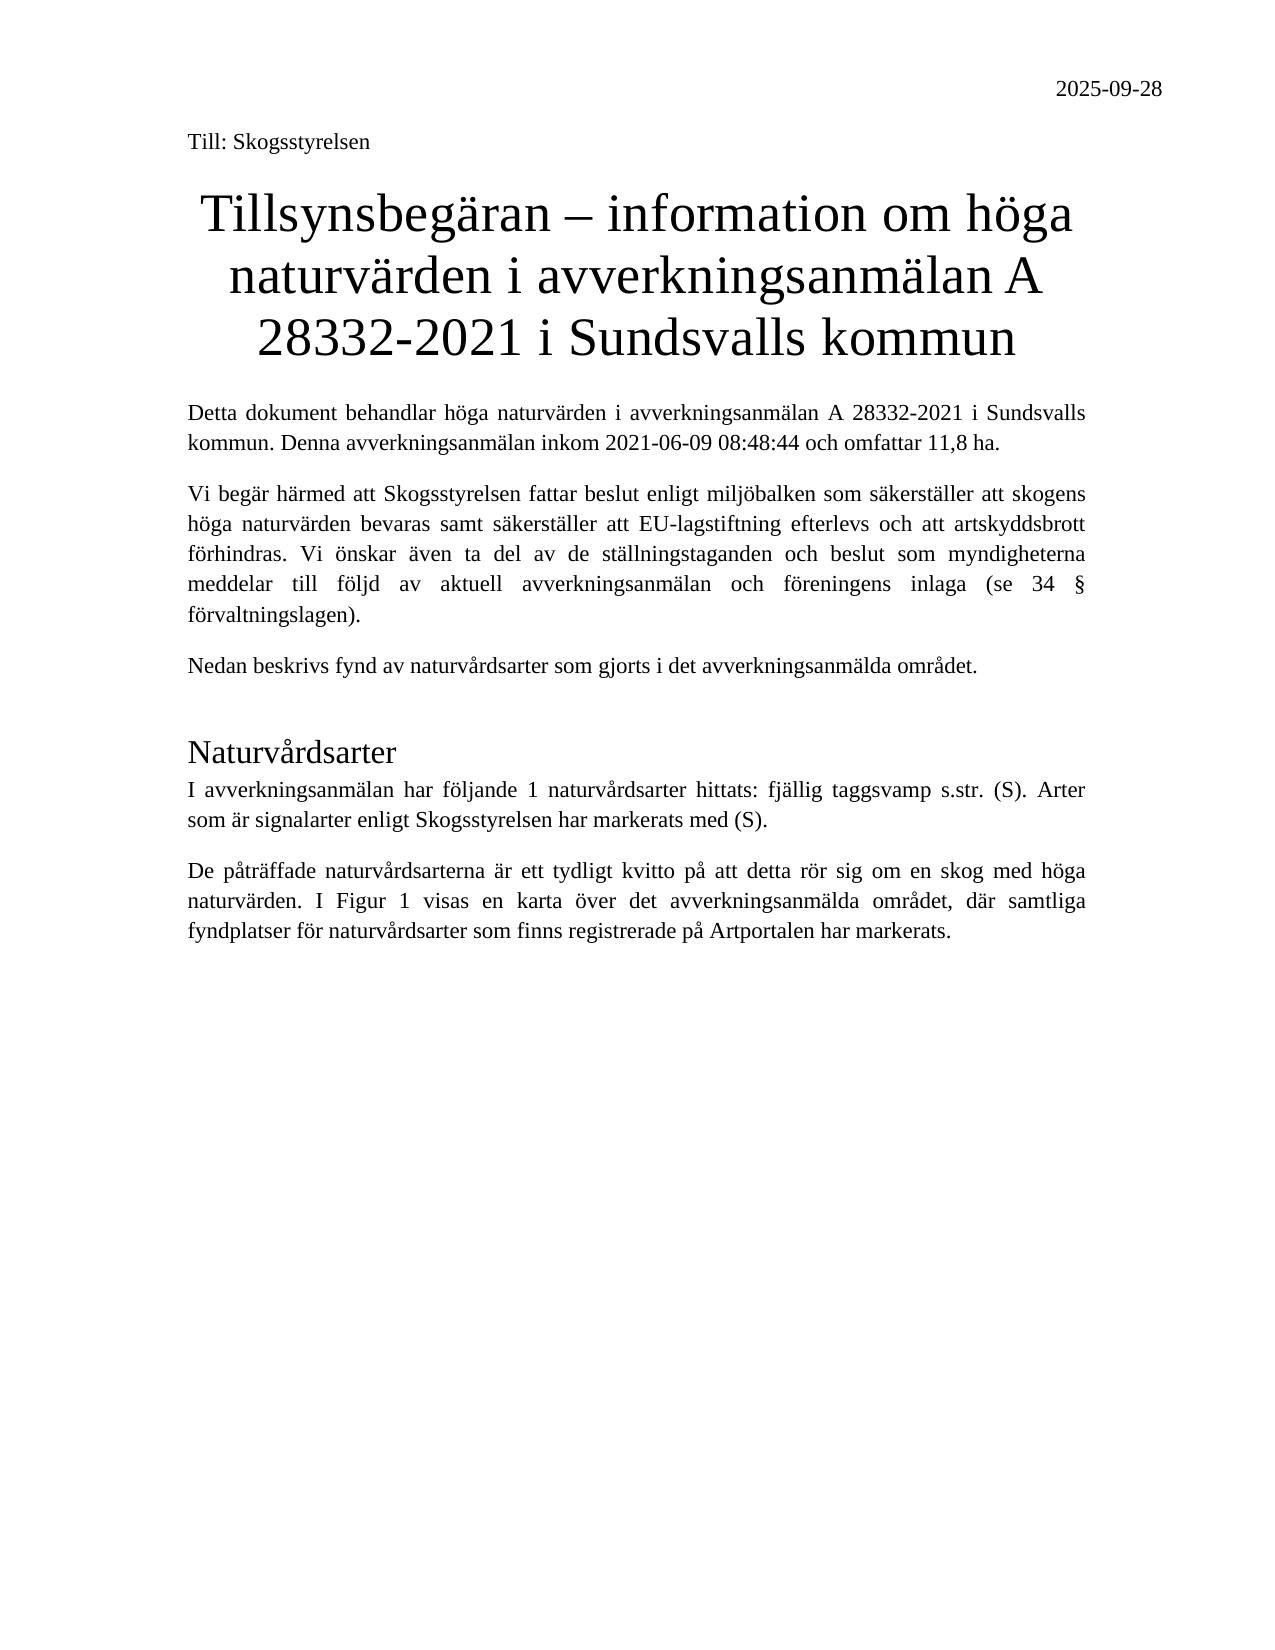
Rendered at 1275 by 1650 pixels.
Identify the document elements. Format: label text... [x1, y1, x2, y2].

title Tillsynsbegäran – information om höga naturvärden i avverkningsanmälan A 28332-2021 i Sundsvalls kommun [187, 180, 1087, 367]
text De påträffade naturvårdsarterna är ett tydligt kvitto på att detta rör sig om en skog med höga naturvärden. I Figur 1 visas en karta över det avverkningsanmälda området, där samtliga fyndplatser för naturvårdsarter som finns registrerade på Artportalen har markerats. [187, 857, 1087, 944]
text Vi begär härmed att Skogsstyrelsen fattar beslut enligt miljöbalken som säkerställer att skogens höga naturvärden bevaras samt säkerställer att EU-lagstiftning efterlevs och att artskyddsbrott förhindras. Vi önskar även ta del av de ställningstaganden och beslut som myndigheterna meddelar till följd av aktuell avverkningsanmälan och föreningens inlaga (se 34 § förvaltningslagen). [187, 480, 1087, 627]
text I avverkningsanmälan har följande 1 naturvårdsarter hittats: fjällig taggsvamp s.str. (S). Arter som är signalarter enligt Skogsstyrelsen har markerats med (S). [187, 776, 1087, 832]
subtitle Naturvårdsarter [187, 732, 1087, 770]
text Detta dokument behandlar höga naturvärden i avverkningsanmälan A 28332-2021 i Sundsvalls kommun. Denna avverkningsanmälan inkom 2021-06-09 08:48:44 och omfattar 11,8 ha. [187, 398, 1087, 455]
text Nedan beskrivs fynd av naturvårdsarter som gjorts i det avverkningsanmälda området. [187, 652, 1087, 678]
